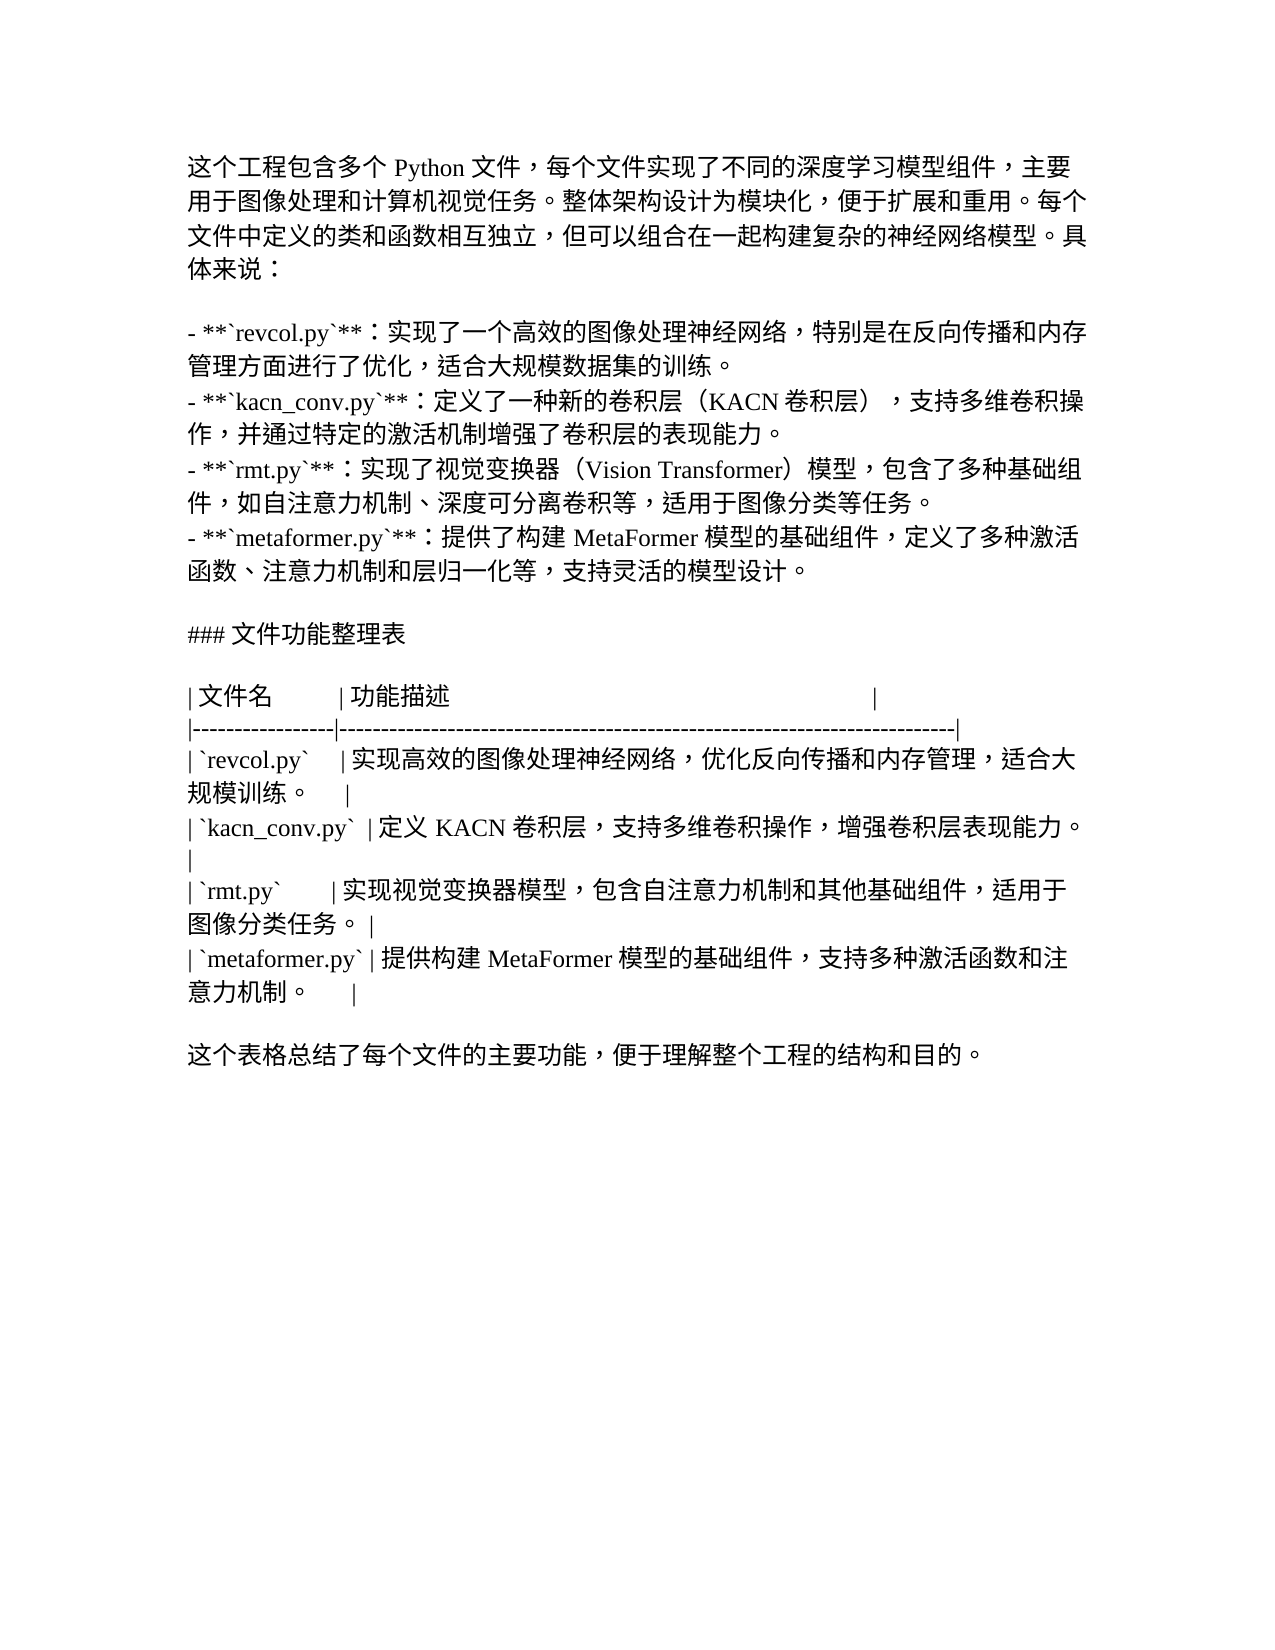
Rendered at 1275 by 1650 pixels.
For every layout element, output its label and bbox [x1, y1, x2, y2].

text [187, 150, 1087, 1072]
